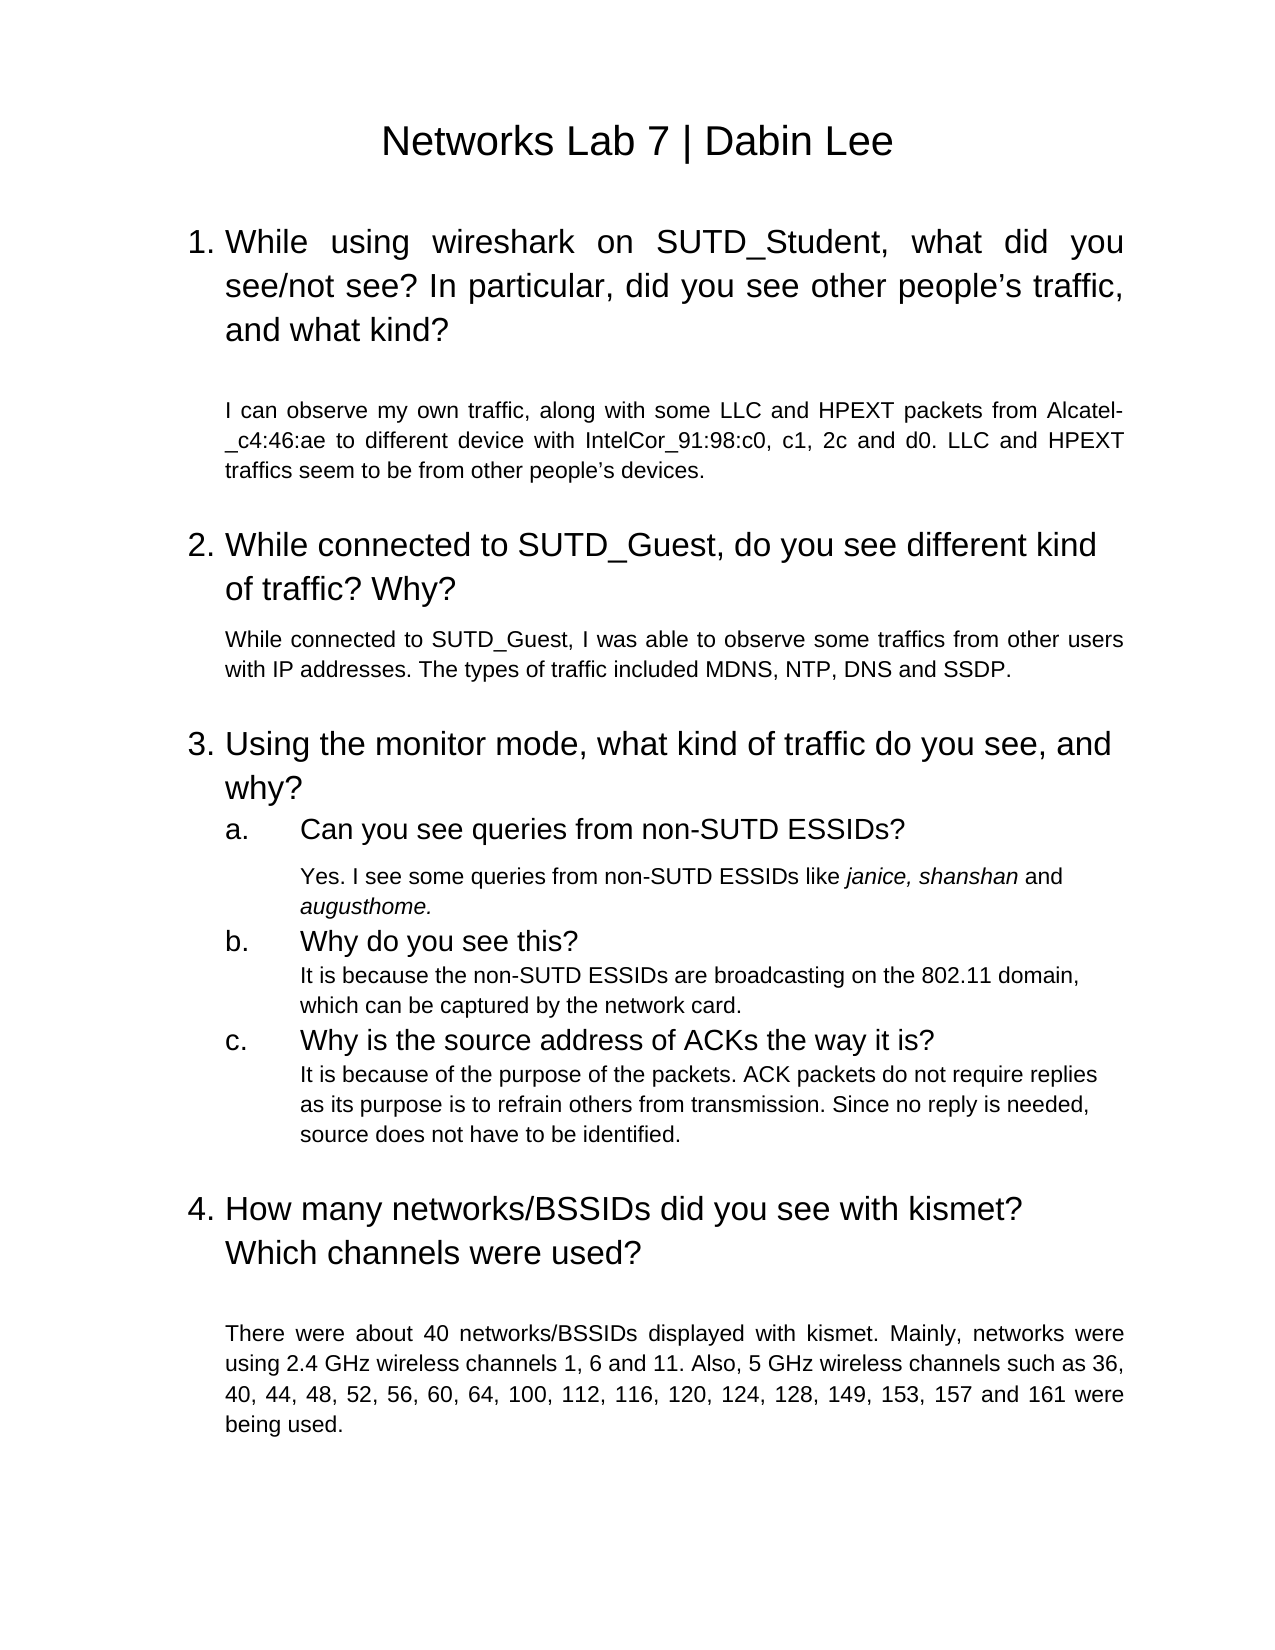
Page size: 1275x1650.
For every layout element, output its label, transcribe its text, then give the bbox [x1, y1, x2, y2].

list Why is the source address of ACKs the way it is? [112, 1022, 1125, 1056]
subtitle While using wireshark on SUTD_Student, what did you see/not see? In particular, did you see other people’s traffic, and what kind? [187, 222, 1125, 348]
subtitle Using the monitor mode, what kind of traffic do you see, and why? [187, 724, 1125, 806]
list It is because of the purpose of the packets. ACK packets do not require replies as its purpose is to refrain others from transmission. Since no reply is needed, source does not have to be identified. [300, 1061, 1125, 1148]
subtitle How many networks/BSSIDs did you see with kismet? Which channels were used? [187, 1189, 1125, 1272]
subtitle While connected to SUTD_Guest, do you see different kind of traffic? Why? [187, 525, 1125, 608]
text I can observe my own traffic, along with some LLC and HPEXT packets from Alcatel-_c4:46:ae to different device with IntelCor_91:98:c0, c1, 2c and d0. LLC and HPEXT traffics seem to be from other people’s devices. [225, 397, 1125, 484]
list Why do you see this? [112, 923, 1125, 957]
subtitle Can you see queries from non-SUTD ESSIDs? [112, 812, 1125, 846]
text Yes. I see some queries from non-SUTD ESSIDs like janice, shanshan and augusthome. [300, 863, 1125, 920]
list It is because the non-SUTD ESSIDs are broadcasting on the 802.11 domain, which can be captured by the network card. [300, 962, 1125, 1019]
text There were about 40 networks/BSSIDs displayed with kismet. Mainly, networks were using 2.4 GHz wireless channels 1, 6 and 11. Also, 5 GHz wireless channels such as 36, 40, 44, 48, 52, 56, 60, 64, 100, 112, 116, 120, 124, 128, 149, 153, 157 and 161 were being used. [225, 1320, 1125, 1437]
text While connected to SUTD_Guest, I was able to observe some traffics from other users with IP addresses. The types of traffic included MDNS, NTP, DNS and SSDP. [225, 626, 1125, 682]
